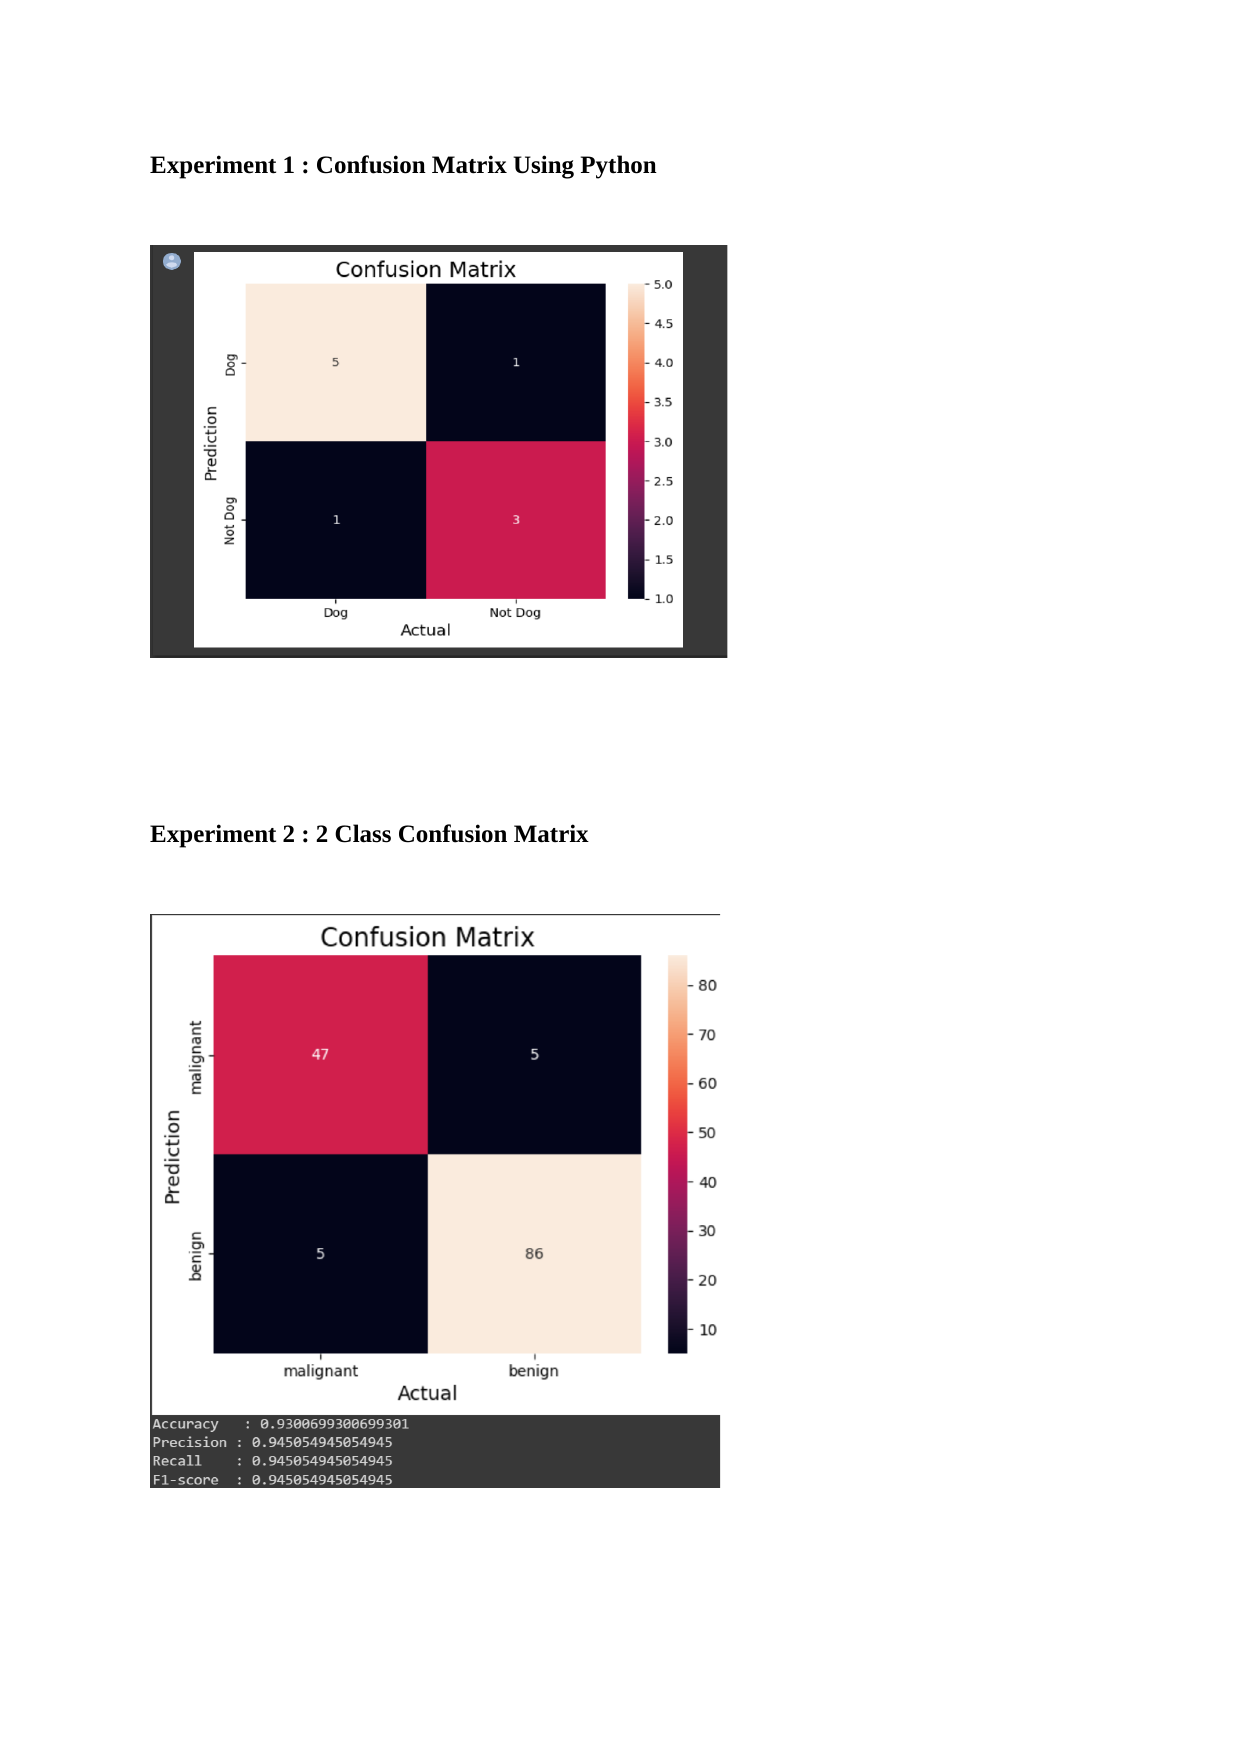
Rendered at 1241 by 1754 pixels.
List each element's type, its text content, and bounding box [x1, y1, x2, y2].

picture [150, 245, 728, 658]
text Experiment 2 : 2 Class Confusion Matrix [150, 819, 1090, 848]
picture [150, 914, 721, 1488]
text Experiment 1 : Confusion Matrix Using Python [150, 150, 1090, 179]
